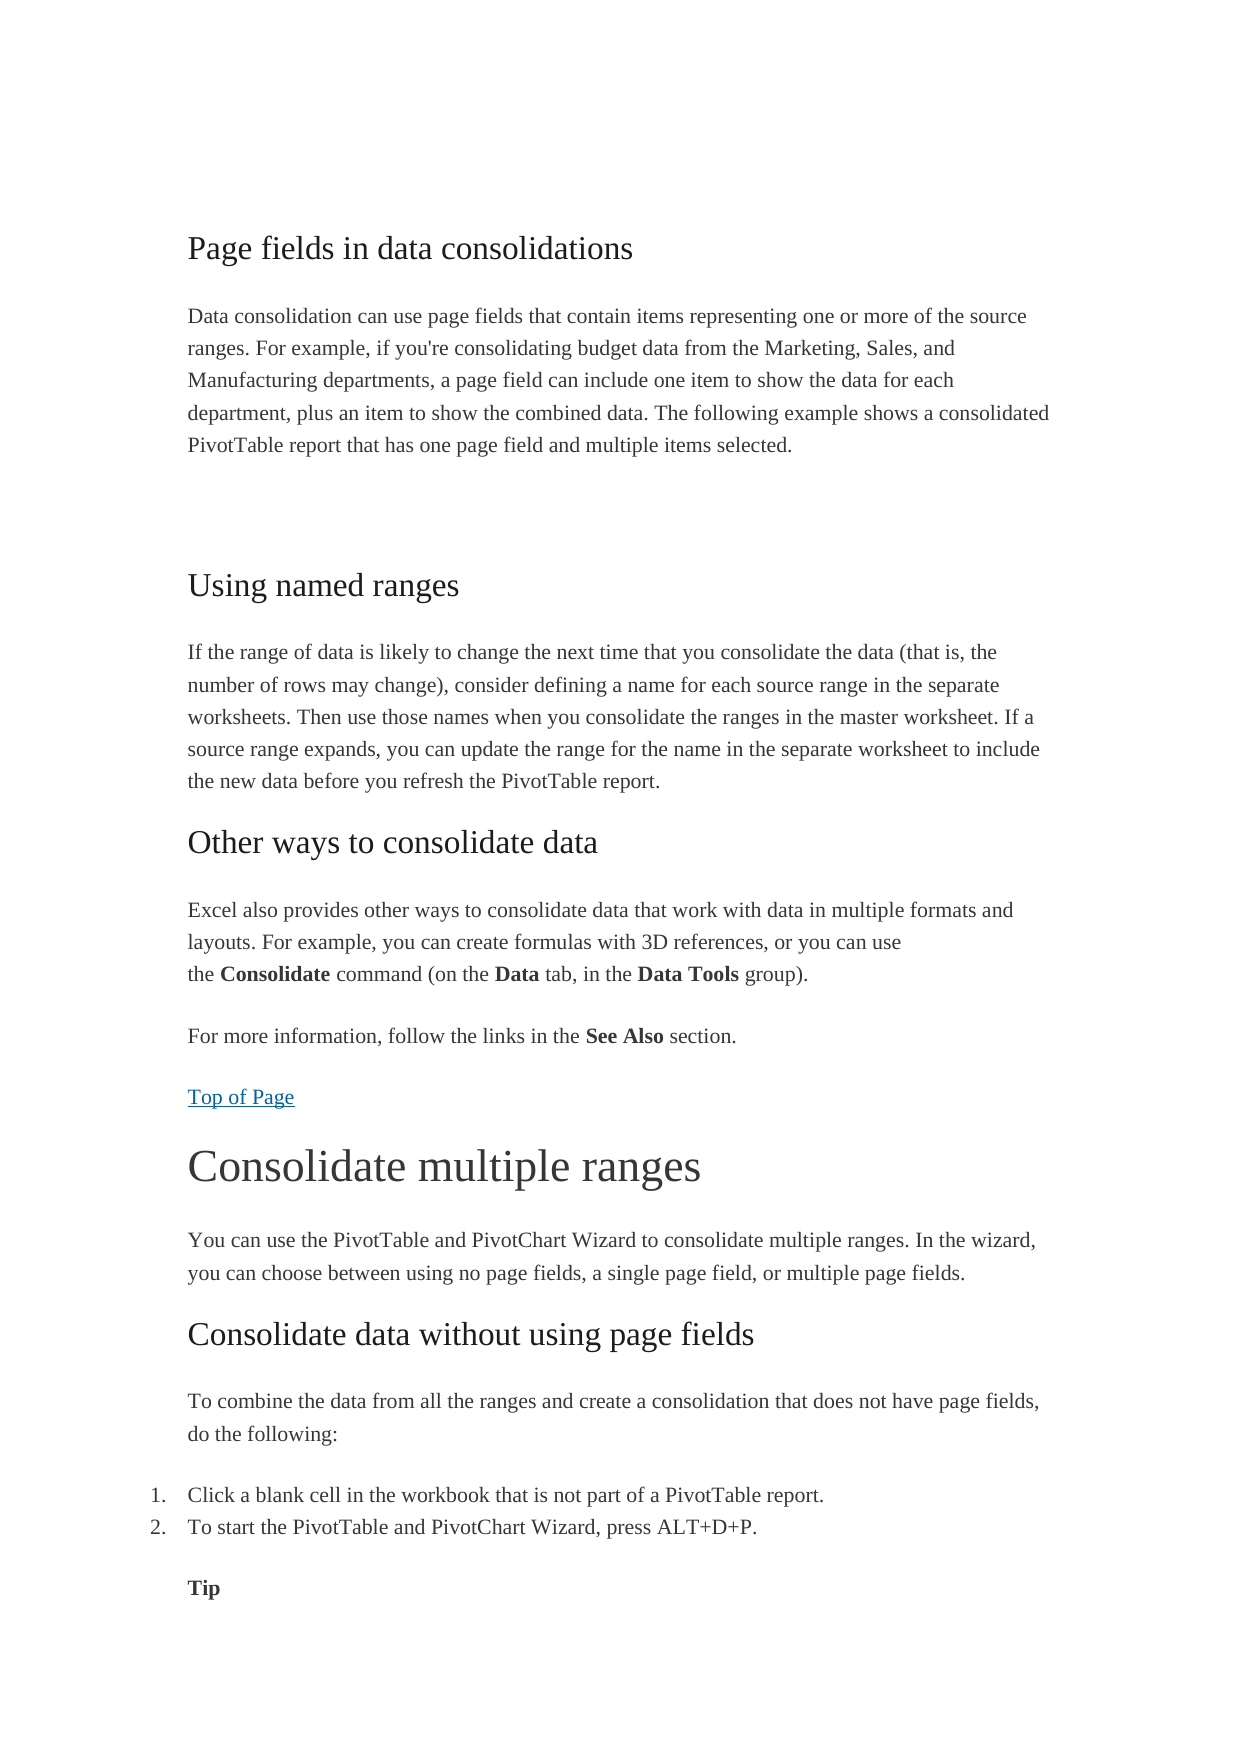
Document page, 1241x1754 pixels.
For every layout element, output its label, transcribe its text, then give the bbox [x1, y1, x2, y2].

text If the range of data is likely to change the next time that you consolidate the data (that is, the number of rows may change), consider defining a name for each source range in the separate worksheets. Then use those names when you consolidate the ranges in the master worksheet. If a source range expands, you can update the range for the name in the separate worksheet to include the new data before you refresh the PivotTable report. [187, 632, 1053, 793]
text To combine the data from all the ranges and create a consolidation that does not have page fields, do the following: [187, 1381, 1053, 1446]
list To start the PivotTable and PivotChart Wizard, press ALT+D+P. [150, 1507, 1053, 1539]
list Click a blank cell in the workbook that is not part of a PivotTable report. [150, 1475, 1053, 1507]
text Consolidate multiple ranges [187, 1138, 1053, 1191]
text Tip [187, 1568, 1053, 1601]
text Excel also provides other ways to consolidate data that work with data in multiple formats and layouts. For example, you can create formulas with 3D references, or you can use the Consolidate command (on the Data tab, in the Data Tools group). [187, 890, 1053, 987]
text Top of Page [187, 1077, 1053, 1109]
text Using named ranges [187, 565, 1053, 603]
text For more information, follow the links in the See Also section. [187, 1016, 1053, 1048]
text Page fields in data consolidations [187, 229, 1053, 267]
text Consolidate data without using page fields [187, 1314, 1053, 1352]
text Data consolidation can use page fields that contain items representing one or more of the source ranges. For example, if you're consolidating budget data from the Marketing, Sales, and Manufacturing departments, a page field can include one item to show the data for each department, plus an item to show the combined data. The following example shows a consolidated PivotTable report that has one page field and multiple items selected. [187, 296, 1053, 457]
text You can use the PivotTable and PivotChart Wizard to consolidate multiple ranges. In the wizard, you can choose between using no page fields, a single page field, or multiple page fields. [187, 1220, 1053, 1285]
text Other ways to consolidate data [187, 822, 1053, 861]
